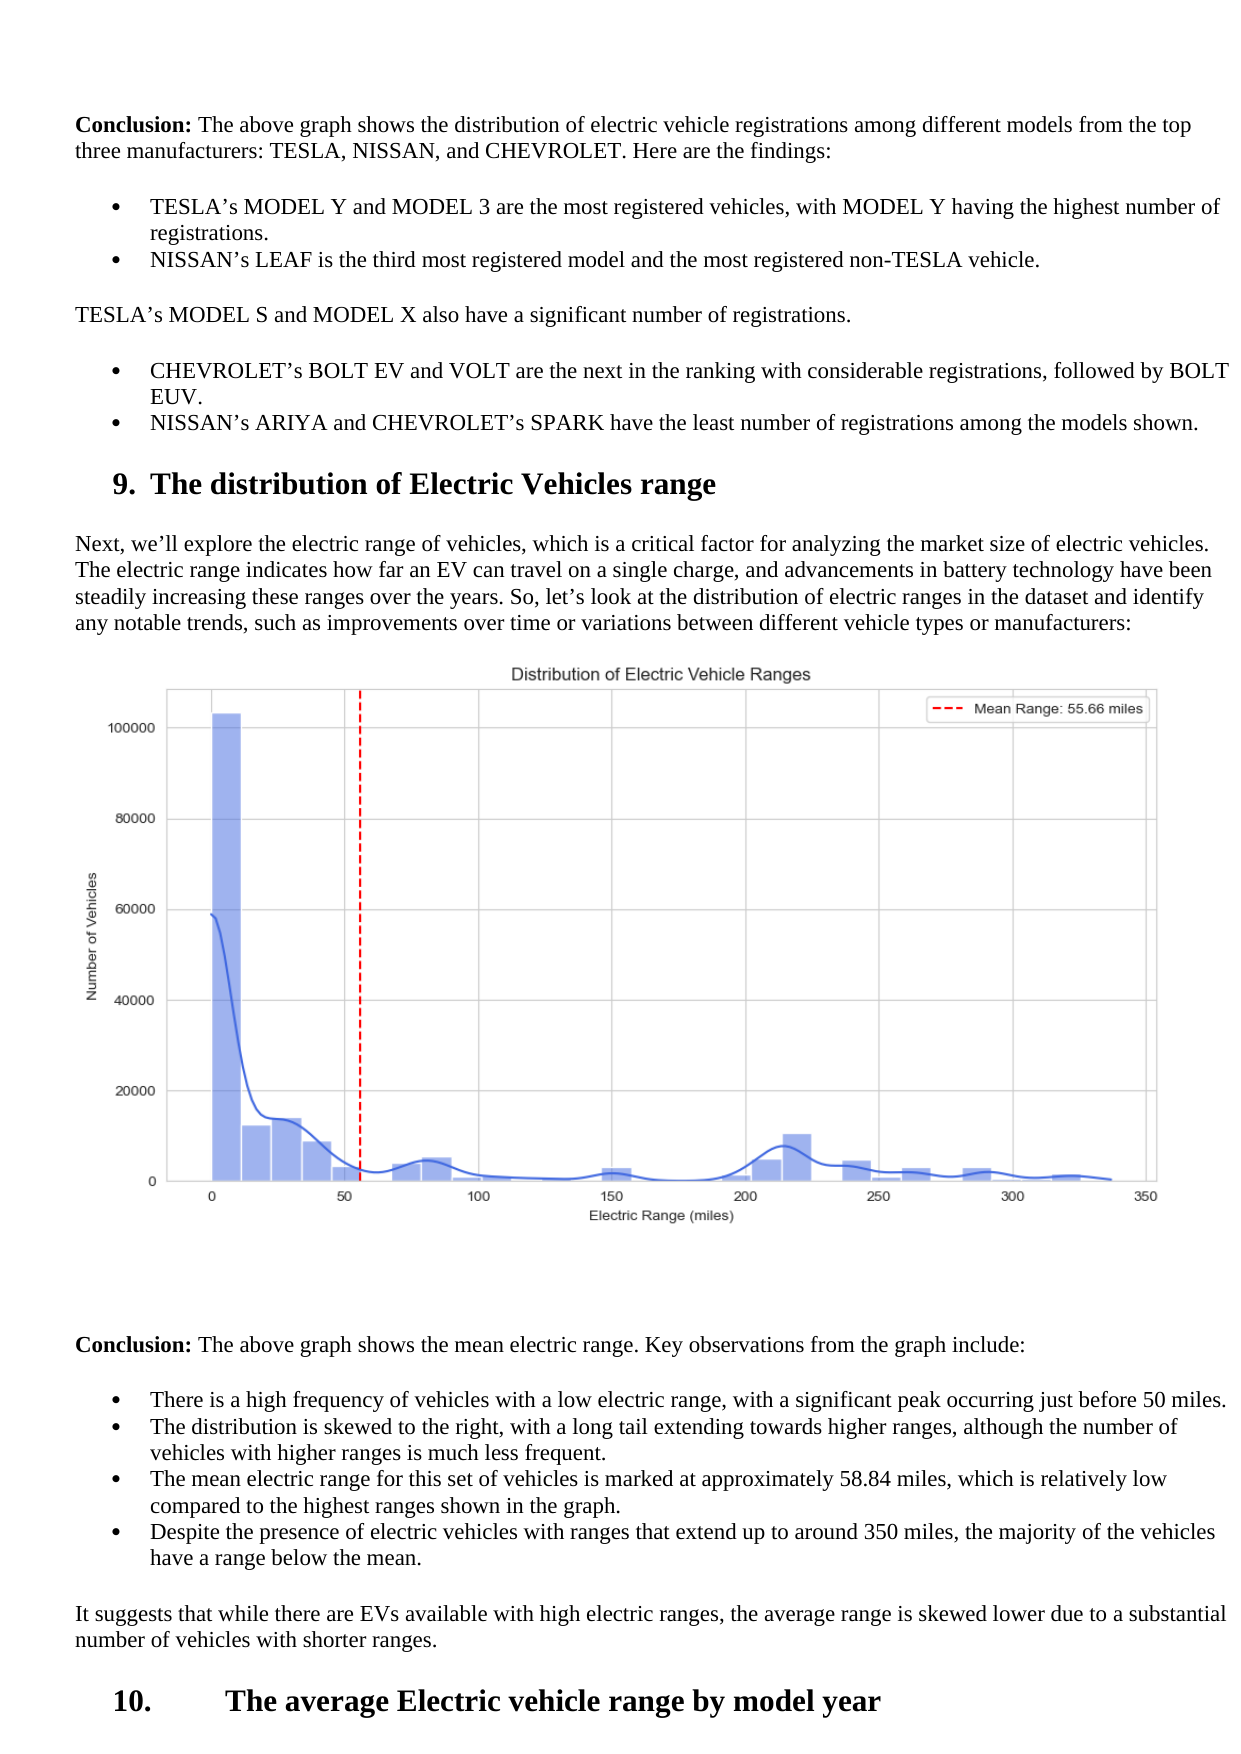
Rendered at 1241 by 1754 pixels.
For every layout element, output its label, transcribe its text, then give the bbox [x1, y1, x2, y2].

text Conclusion: The above graph shows the distribution of electric vehicle registrations among different models from the top three manufacturers: TESLA, NISSAN, and CHEVROLET. Here are the findings: [75, 111, 1240, 164]
list The distribution of Electric Vehicles range [112, 465, 1240, 501]
list The mean electric range for this set of vehicles is marked at approximately 58.84 miles, which is relatively low compared to the highest ranges shown in the graph. [112, 1465, 1240, 1518]
list TESLA’s MODEL Y and MODEL 3 are the most registered vehicles, with MODEL Y having the highest number of registrations. [112, 193, 1240, 246]
list The distribution is skewed to the right, with a long tail extending towards higher ranges, although the number of vehicles with higher ranges is much less frequent. [112, 1413, 1240, 1465]
text TESLA’s MODEL S and MODEL X also have a significant number of registrations. [75, 301, 1240, 327]
list Despite the presence of electric vehicles with ranges that extend up to around 350 miles, the majority of the vehicles have a range below the mean. [112, 1518, 1240, 1571]
list The average Electric vehicle range by model year [112, 1682, 1240, 1718]
list NISSAN’s ARIYA and CHEVROLET’s SPARK have the least number of registrations among the models shown. [112, 409, 1240, 436]
text Next, we’ll explore the electric range of vehicles, which is a critical factor for analyzing the market size of electric vehicles. The electric range indicates how far an EV can travel on a single charge, and advancements in battery technology have been steadily increasing these ranges over the years. So, let’s look at the distribution of electric ranges in the dataset and identify any notable trends, such as improvements over time or variations between different vehicle types or manufacturers: [75, 530, 1240, 635]
list NISSAN’s LEAF is the third most registered model and the most registered non-TESLA vehicle. [112, 246, 1240, 272]
text Conclusion: The above graph shows the mean electric range. Key observations from the graph include: [75, 1331, 1240, 1357]
text It suggests that while there are EVs available with high electric ranges, the average range is skewed lower due to a substantial number of vehicles with shorter ranges. [75, 1600, 1240, 1653]
picture [77, 657, 1168, 1234]
list CHEVROLET’s BOLT EV and VOLT are the next in the ranking with considerable registrations, followed by BOLT EUV. [112, 357, 1240, 409]
list There is a high frequency of vehicles with a low electric range, with a significant peak occurring just before 50 miles. [112, 1386, 1240, 1413]
